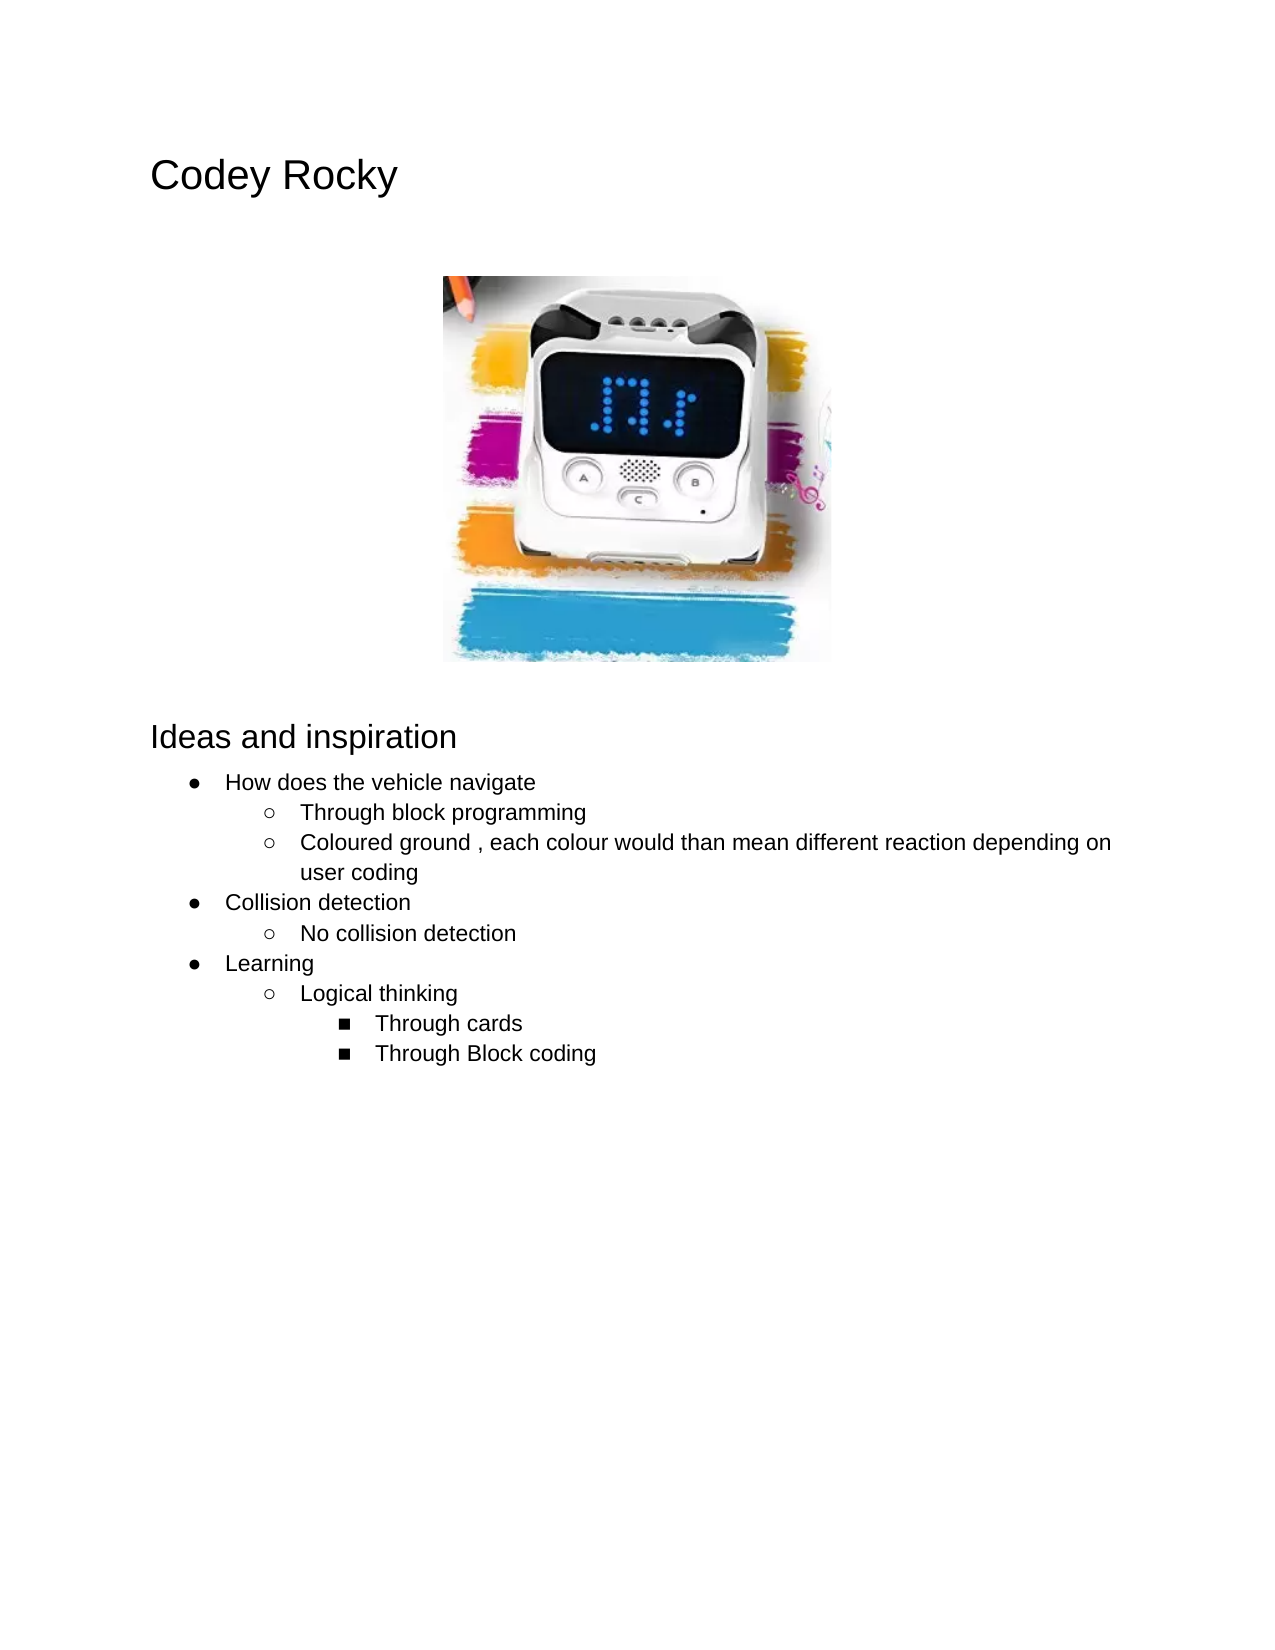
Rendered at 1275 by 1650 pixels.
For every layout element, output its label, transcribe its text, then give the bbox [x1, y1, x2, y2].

list No collision detection [262, 919, 1125, 946]
list Through block programming [262, 799, 1125, 825]
subtitle Codey Rocky [150, 150, 1125, 198]
list How does the vehicle navigate [187, 768, 1125, 795]
list Through cards [337, 1010, 1125, 1037]
picture [443, 276, 832, 662]
list Coloured ground , each colour would than mean different reaction depending on user coding [262, 829, 1125, 886]
list Collision detection [187, 889, 1125, 916]
list Learning [187, 950, 1125, 976]
list Through Block coding [337, 1040, 1125, 1067]
list Logical thinking [262, 980, 1125, 1006]
